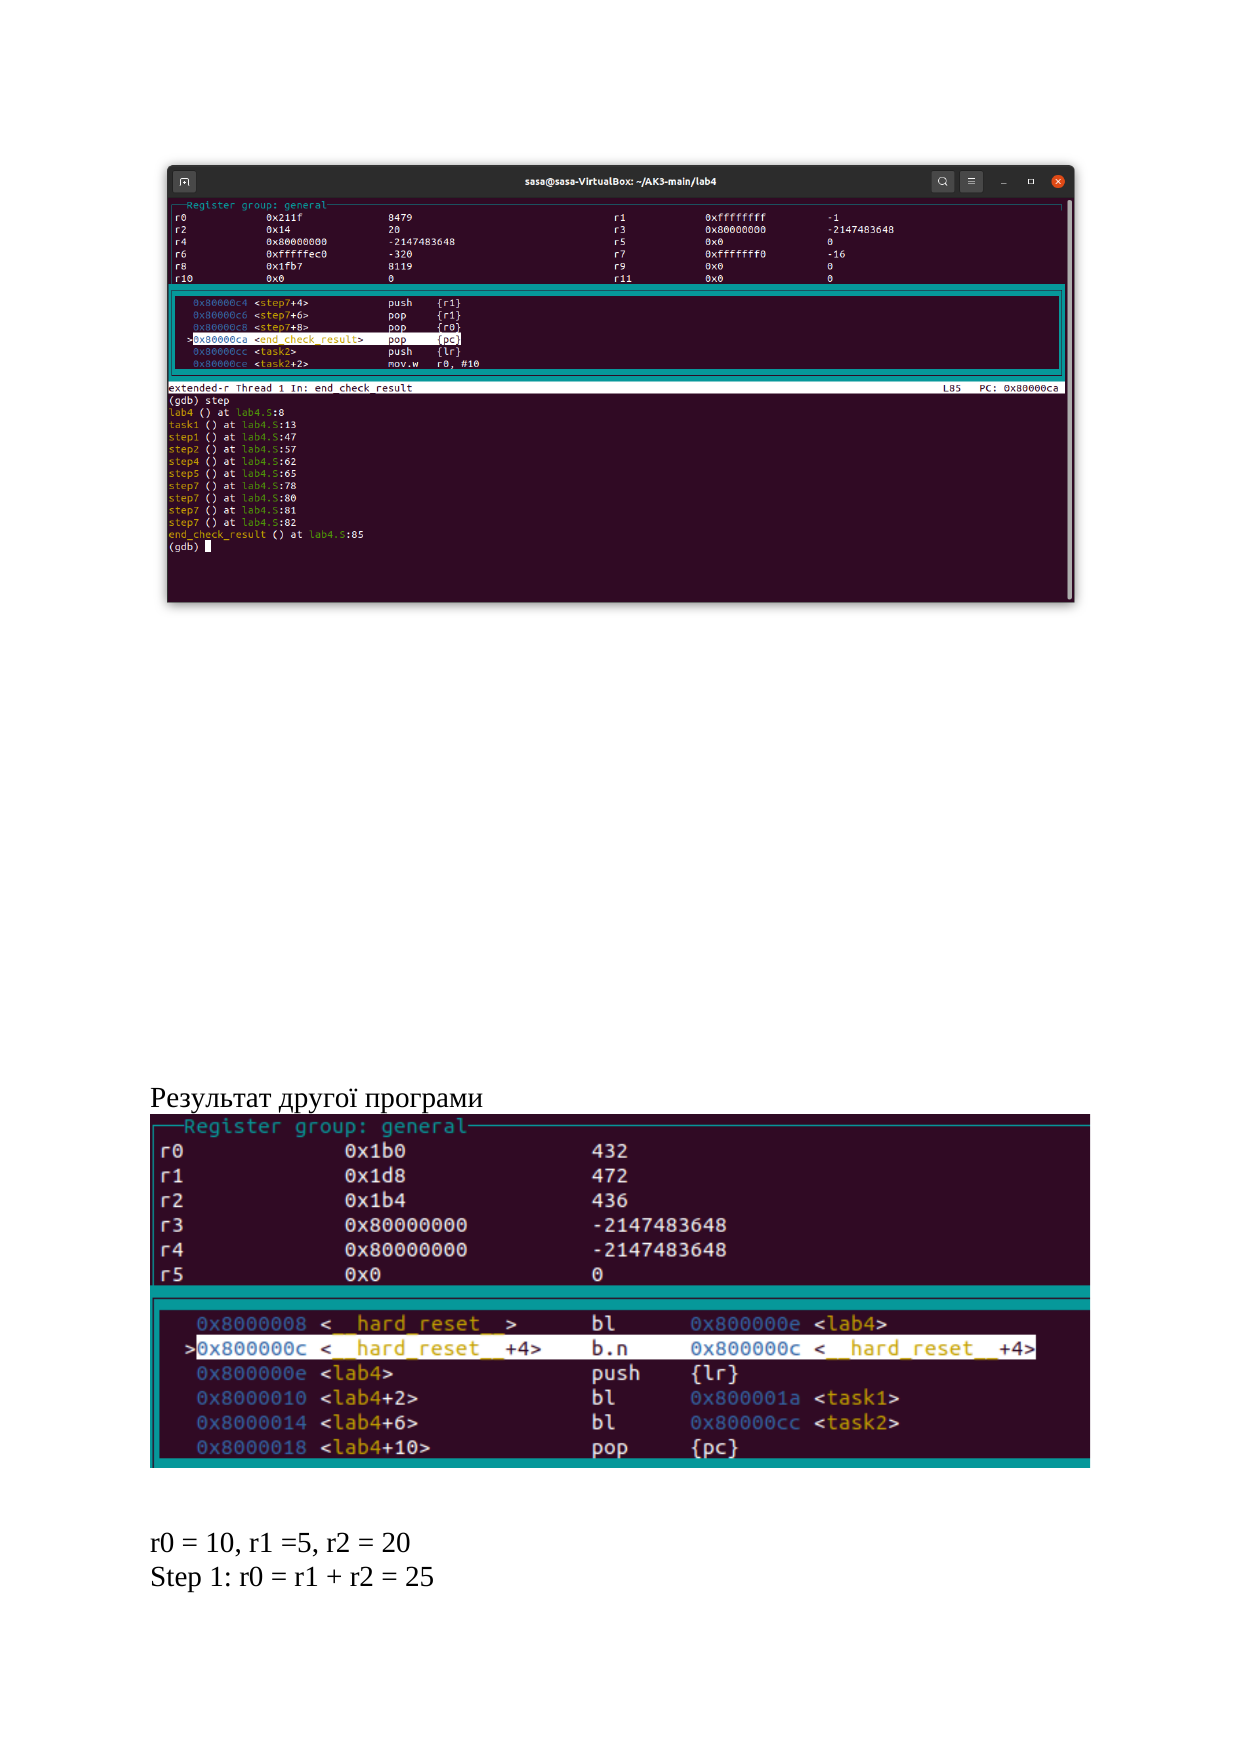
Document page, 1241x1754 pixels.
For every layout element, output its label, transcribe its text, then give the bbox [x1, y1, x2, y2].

picture [150, 150, 1091, 621]
picture [150, 1114, 1091, 1468]
text Step 1: r0 = r1 + r2 = 25 [150, 1559, 1090, 1592]
text Результат другої програми [150, 1081, 1090, 1114]
text r0 = 10, r1 =5, r2 = 20 [150, 1525, 1090, 1559]
